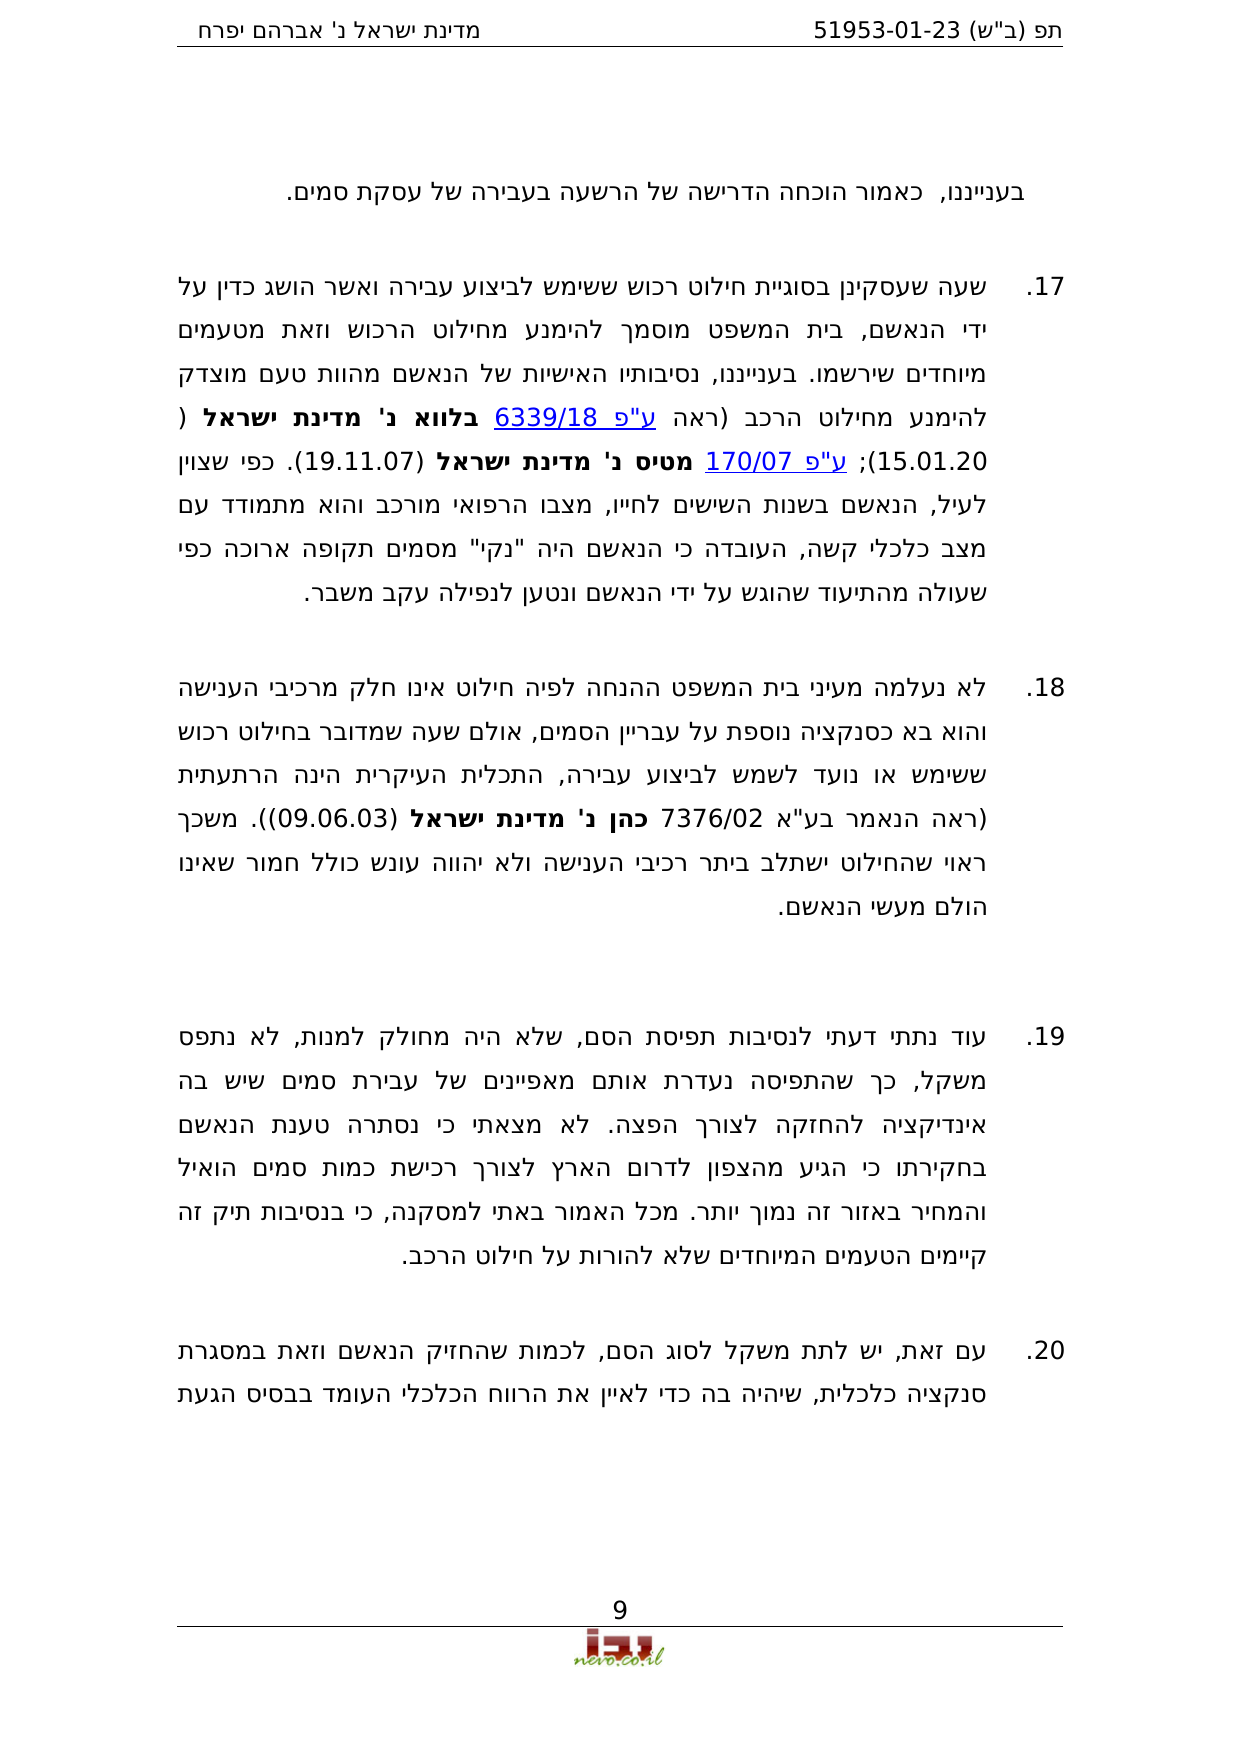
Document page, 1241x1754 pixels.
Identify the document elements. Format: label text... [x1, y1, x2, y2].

picture [574, 1628, 666, 1667]
list שעה שעסקינן בסוגיית חילוט רכוש ששימש לביצוע עבירה ואשר הושג כדין על ידי הנאשם, בית המשפט מוסמך להימנע מחילוט הרכוש וזאת מטעמים מיוחדים שירשמו. בענייננו, נסיבותיו האישיות של הנאשם מהוות טעם מוצדק להימנע מחילוט הרכב (ראה ע"פ 6339/18 בלווא נ' מדינת ישראל (15.01.20); ע"פ 170/07 מטיס נ' מדינת ישראל (19.11.07). כפי שצוין לעיל, הנאשם בשנות השישים לחייו, מצבו הרפואי מורכב והוא מתמודד עם מצב כלכלי קשה, העובדה כי הנאשם היה "נקי" מסמים תקופה ארוכה כפי שעולה מהתיעוד שהוגש על ידי הנאשם ונטען לנפילה עקב משבר. [177, 272, 1026, 607]
list לא נעלמה מעיני בית המשפט ההנחה לפיה חילוט אינו חלק מרכיבי הענישה והוא בא כסנקציה נוספת על עבריין הסמים, אולם שעה שמדובר בחילוט רכוש ששימש או נועד לשמש לביצוע עבירה, התכלית העיקרית הינה הרתעתית (ראה הנאמר בע"א 7376/02 כהן נ' מדינת ישראל (09.06.03)). משכך ראוי שהחילוט ישתלב ביתר רכיבי הענישה ולא יהווה עונש כולל חמור שאינו הולם מעשי הנאשם. [177, 673, 1026, 921]
text בענייננו, כאמור הוכחה הדרישה של הרשעה בעבירה של עסקת סמים. [177, 177, 1026, 206]
list עוד נתתי דעתי לנסיבות תפיסת הסם, שלא היה מחולק למנות, לא נתפס משקל, כך שהתפיסה נעדרת אותם מאפיינים של עבירת סמים שיש בה אינדיקציה להחזקה לצורך הפצה. לא מצאתי כי נסתרה טענת הנאשם בחקירתו כי הגיע מהצפון לדרום הארץ לצורך רכישת כמות סמים הואיל והמחיר באזור זה נמוך יותר. מכל האמור באתי למסקנה, כי בנסיבות תיק זה קיימים הטעמים המיוחדים שלא להורות על חילוט הרכב. [177, 1022, 1026, 1270]
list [177, 1336, 1026, 1409]
